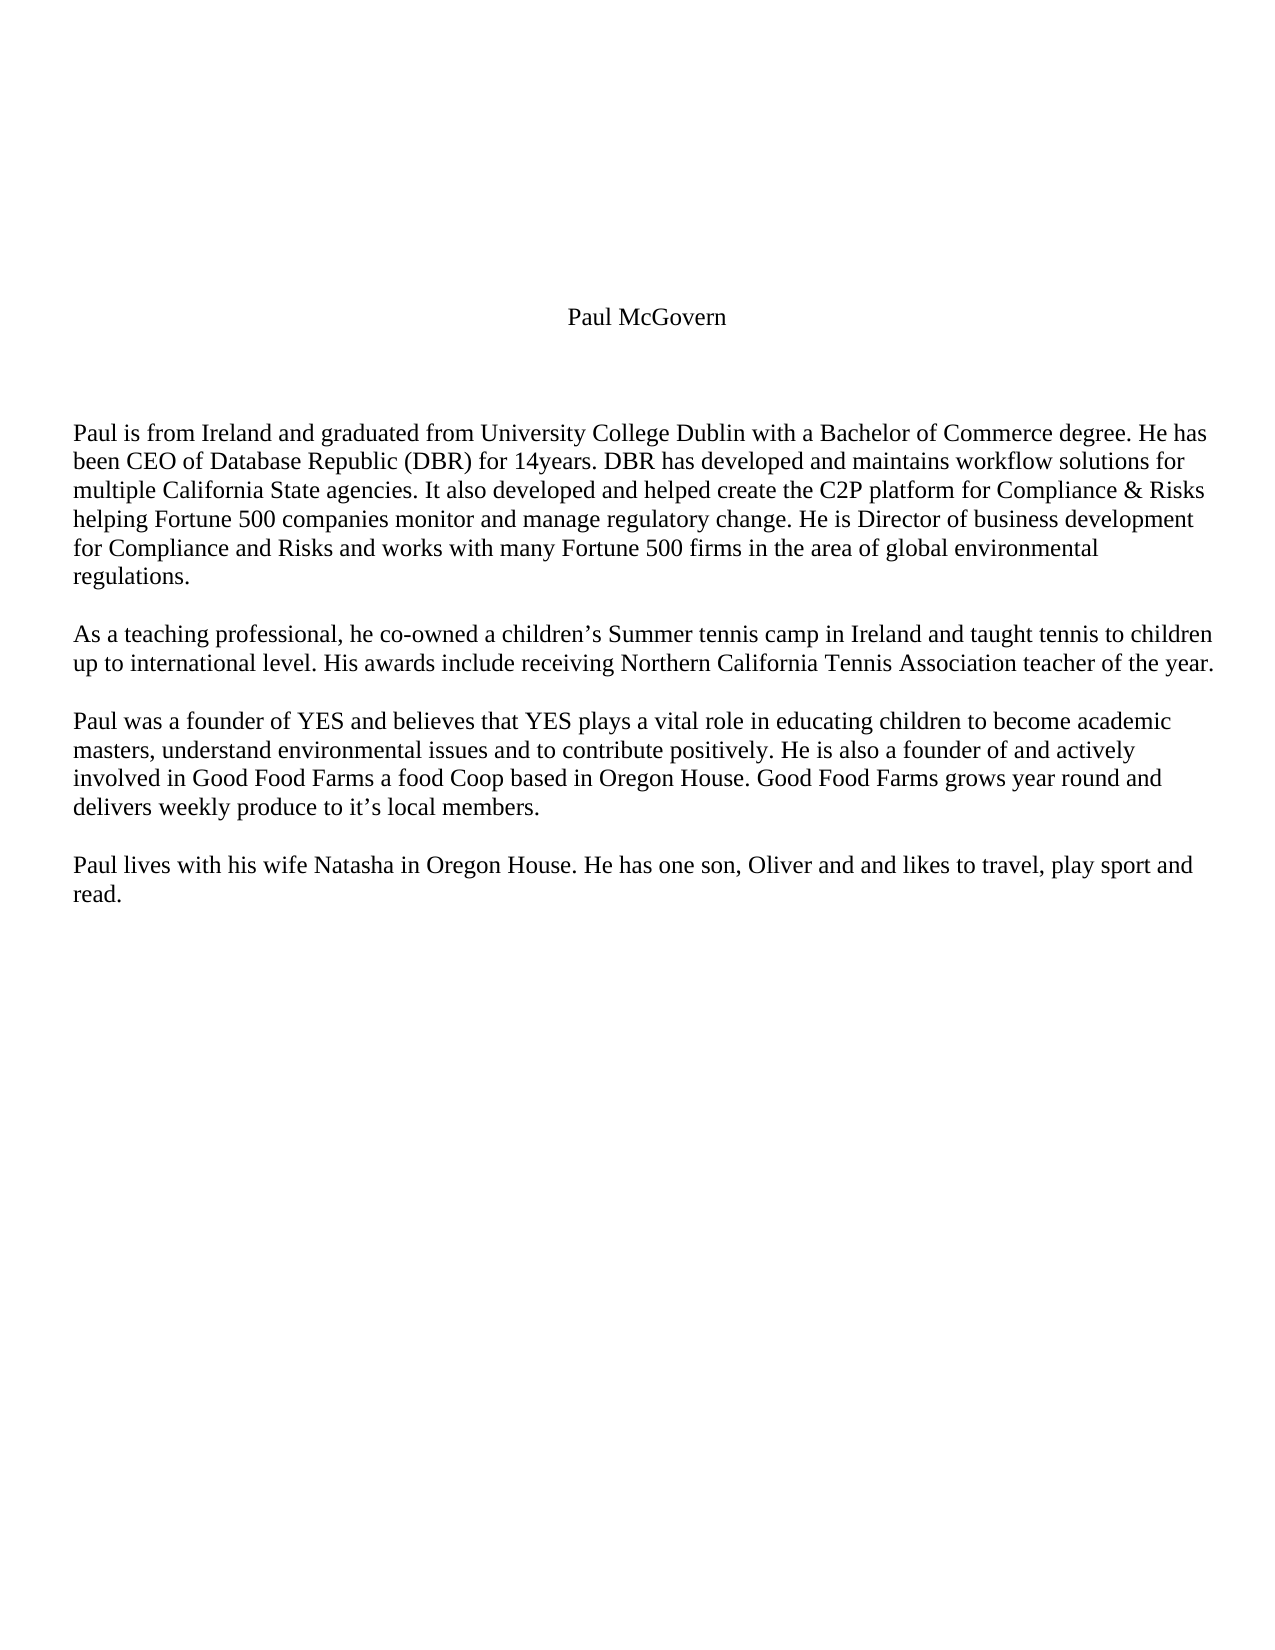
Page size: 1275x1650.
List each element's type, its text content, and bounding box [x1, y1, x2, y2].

text Paul was a founder of YES and believes that YES plays a vital role in educating children to become academic masters, understand environmental issues and to contribute positively. He is also a founder of and actively involved in Good Food Farms a food Coop based in Oregon House. Good Food Farms grows year round and delivers weekly produce to it’s local members. [73, 706, 1221, 821]
text As a teaching professional, he co-owned a children’s Summer tennis camp in Ireland and taught tennis to children up to international level. His awards include receiving Northern California Tennis Association teacher of the year. [73, 619, 1221, 677]
text Paul is from Ireland and graduated from University College Dublin with a Bachelor of Commerce degree. He has been CEO of Database Republic (DBR) for 14years. DBR has developed and maintains workflow solutions for multiple California State agencies. It also developed and helped create the C2P platform for Compliance & Risks helping Fortune 500 companies monitor and manage regulatory change. He is Director of business development for Compliance and Risks and works with many Fortune 500 firms in the area of global environmental regulations. [73, 418, 1221, 590]
text Paul lives with his wife Natasha in Oregon House. He has one son, Oliver and and likes to travel, play sport and read. [73, 850, 1221, 908]
text Paul McGovern [73, 302, 1221, 331]
